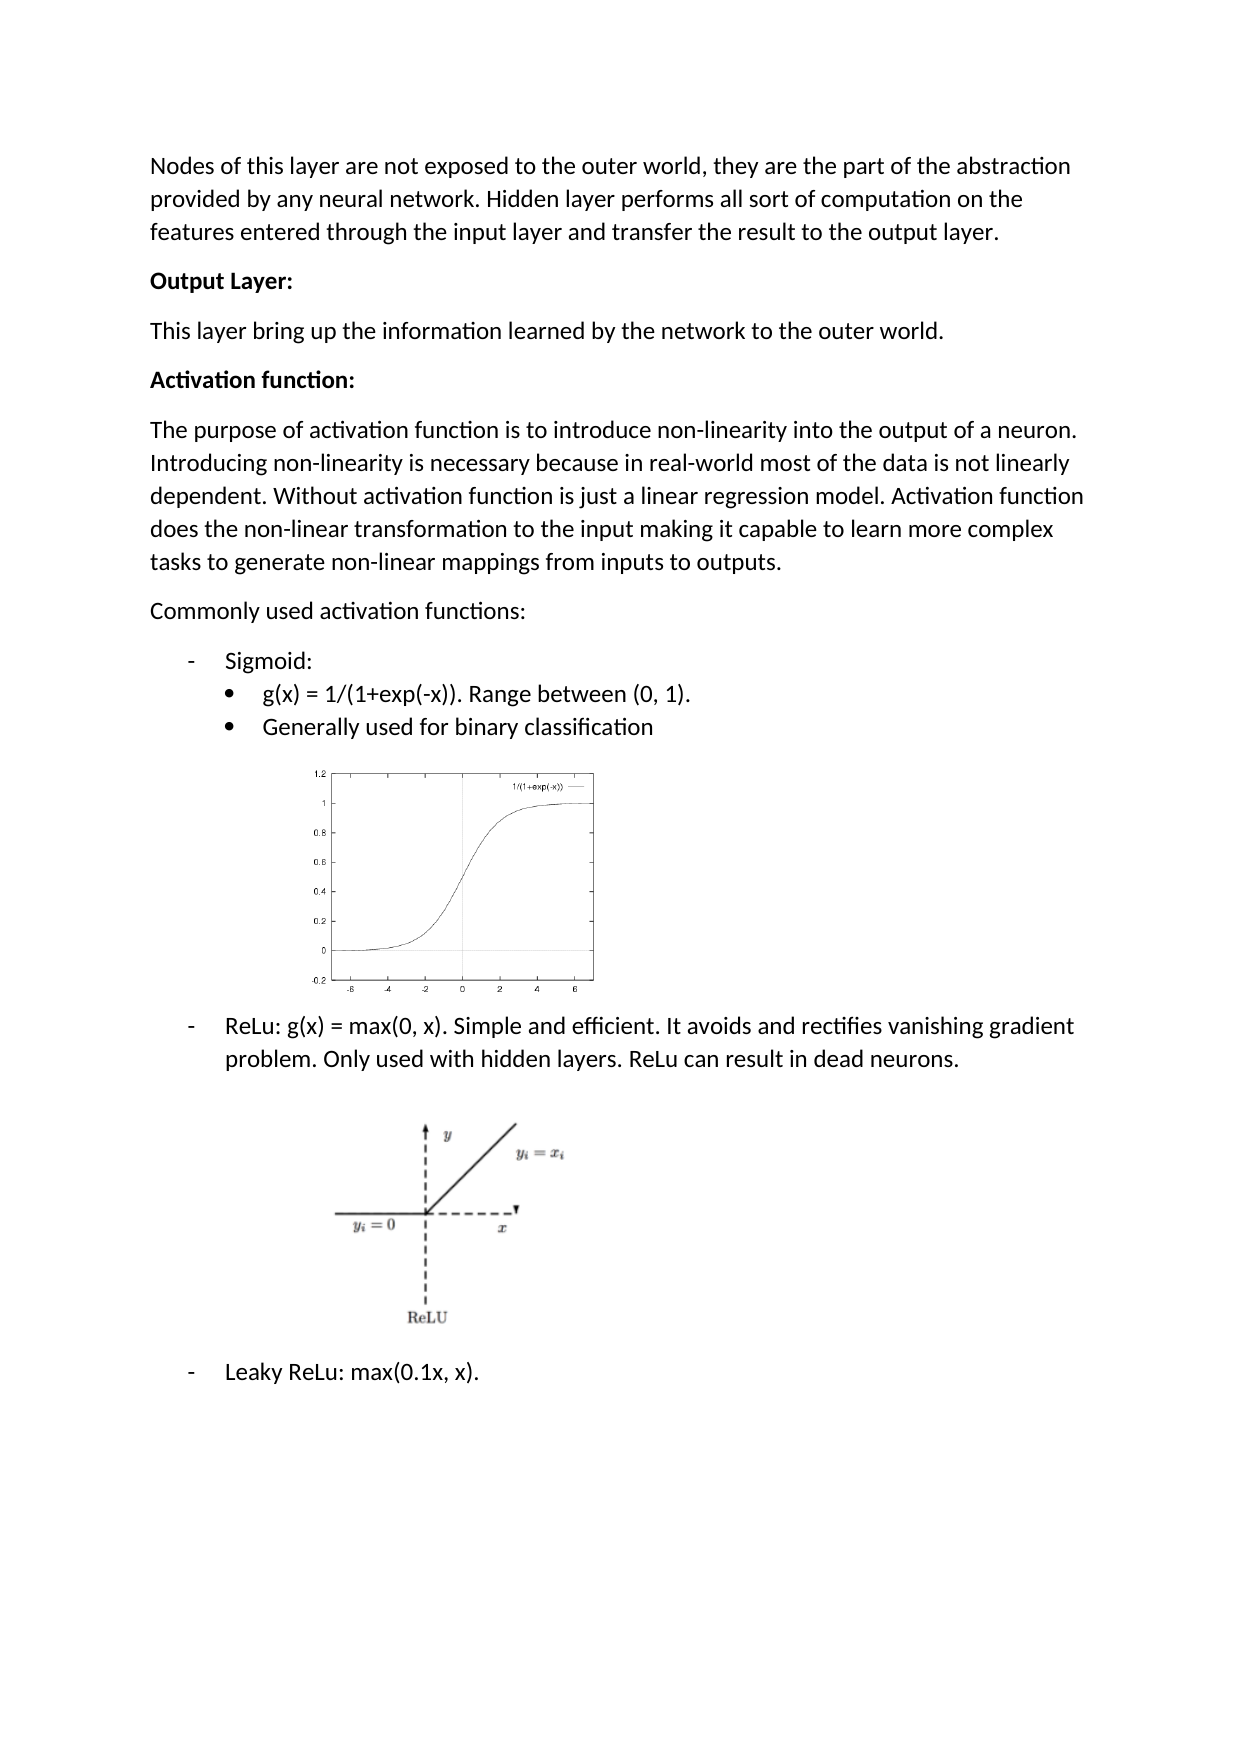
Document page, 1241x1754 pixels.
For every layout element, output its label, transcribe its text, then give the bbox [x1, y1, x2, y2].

picture [300, 760, 616, 992]
text Output Layer: [150, 265, 1090, 296]
text The purpose of activation function is to introduce non-linearity into the output of a neuron. Introducing non-linearity is necessary because in real-world most of the data is not linearly dependent. Without activation function is just a linear regression model. Activation function does the non-linear transformation to the input making it capable to learn more complex tasks to generate non-linear mappings from inputs to outputs. [150, 414, 1090, 576]
text Activation function: [150, 364, 1090, 395]
text This layer bring up the information learned by the network to the outer world. [150, 315, 1090, 346]
text Nodes of this layer are not exposed to the outer world, they are the part of the abstraction provided by any neural network. Hidden layer performs all sort of computation on the features entered through the input layer and transfer the result to the output layer. [150, 150, 1090, 246]
list Generally used for binary classification [225, 711, 1090, 741]
picture [328, 1092, 585, 1337]
list ReLu: g(x) = max(0, x). Simple and efficient. It avoids and rectifies vanishing gradient problem. Only used with hidden layers. ReLu can result in dead neurons. [187, 1010, 1090, 1073]
text Commonly used activation functions: [150, 595, 1090, 626]
list g(x) = 1/(1+exp(-x)). Range between (0, 1). [225, 678, 1090, 708]
list Leaky ReLu: max(0.1x, x). [187, 1356, 1090, 1387]
list Sigmoid: [187, 645, 1090, 676]
